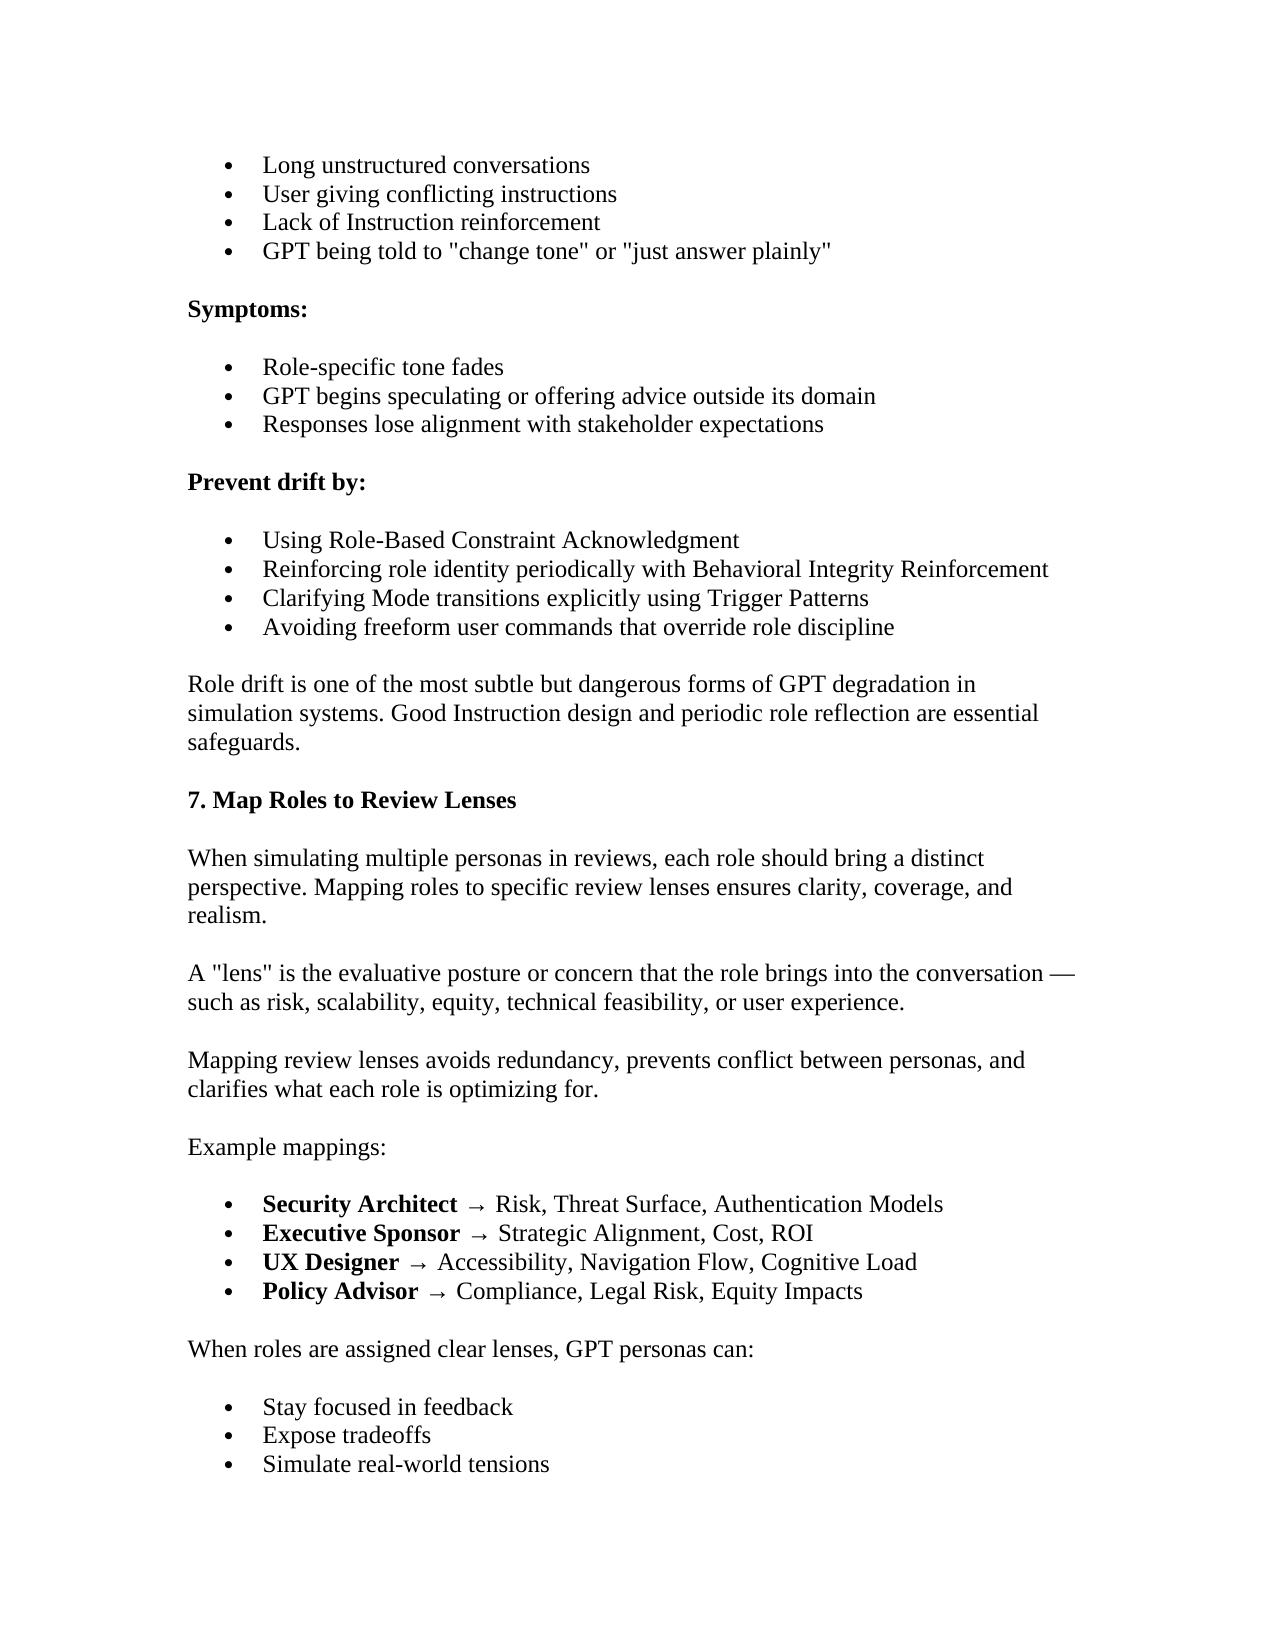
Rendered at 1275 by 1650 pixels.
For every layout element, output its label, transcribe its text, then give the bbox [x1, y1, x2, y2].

list Responses lose alignment with stakeholder expectations [225, 409, 1087, 438]
list Role-specific tone fades [225, 352, 1087, 381]
list Policy Advisor → Compliance, Legal Risk, Equity Impacts [225, 1276, 1087, 1304]
list Executive Sponsor → Strategic Alignment, Cost, ROI [225, 1218, 1087, 1247]
text When simulating multiple personas in reviews, each role should bring a distinct perspective. Mapping roles to specific review lenses ensures clarity, coverage, and realism. [187, 843, 1087, 929]
list Using Role-Based Constraint Acknowledgment [225, 525, 1087, 554]
text Mapping review lenses avoids redundancy, prevents conflict between personas, and clarifies what each role is optimizing for. [187, 1045, 1087, 1102]
list Long unstructured conversations [225, 150, 1087, 179]
list Reinforcing role identity periodically with Behavioral Integrity Reinforcement [225, 554, 1087, 583]
list GPT begins speculating or offering advice outside its domain [225, 381, 1087, 409]
list Stay focused in feedback [225, 1392, 1087, 1420]
text Prevent drift by: [187, 467, 1087, 496]
text Example mappings: [187, 1132, 1087, 1160]
list Expose tradeoffs [225, 1420, 1087, 1449]
text When roles are assigned clear lenses, GPT personas can: [187, 1334, 1087, 1362]
list Avoiding freeform user commands that override role discipline [225, 612, 1087, 640]
list Clarifying Mode transitions explicitly using Trigger Patterns [225, 583, 1087, 612]
list UX Designer → Accessibility, Navigation Flow, Cognitive Load [225, 1247, 1087, 1276]
text Symptoms: [187, 294, 1087, 323]
list Security Architect → Risk, Threat Surface, Authentication Models [225, 1189, 1087, 1218]
list Lack of Instruction reinforcement [225, 207, 1087, 236]
list GPT being told to "change tone" or "just answer plainly" [225, 236, 1087, 265]
list User giving conflicting instructions [225, 179, 1087, 207]
text Role drift is one of the most subtle but dangerous forms of GPT degradation in simulation systems. Good Instruction design and periodic role reflection are essential safeguards. [187, 669, 1087, 756]
text A "lens" is the evaluative posture or concern that the role brings into the conversation — such as risk, scalability, equity, technical feasibility, or user experience. [187, 958, 1087, 1016]
text 7. Map Roles to Review Lenses [187, 785, 1087, 814]
list Simulate real-world tensions [225, 1449, 1087, 1478]
